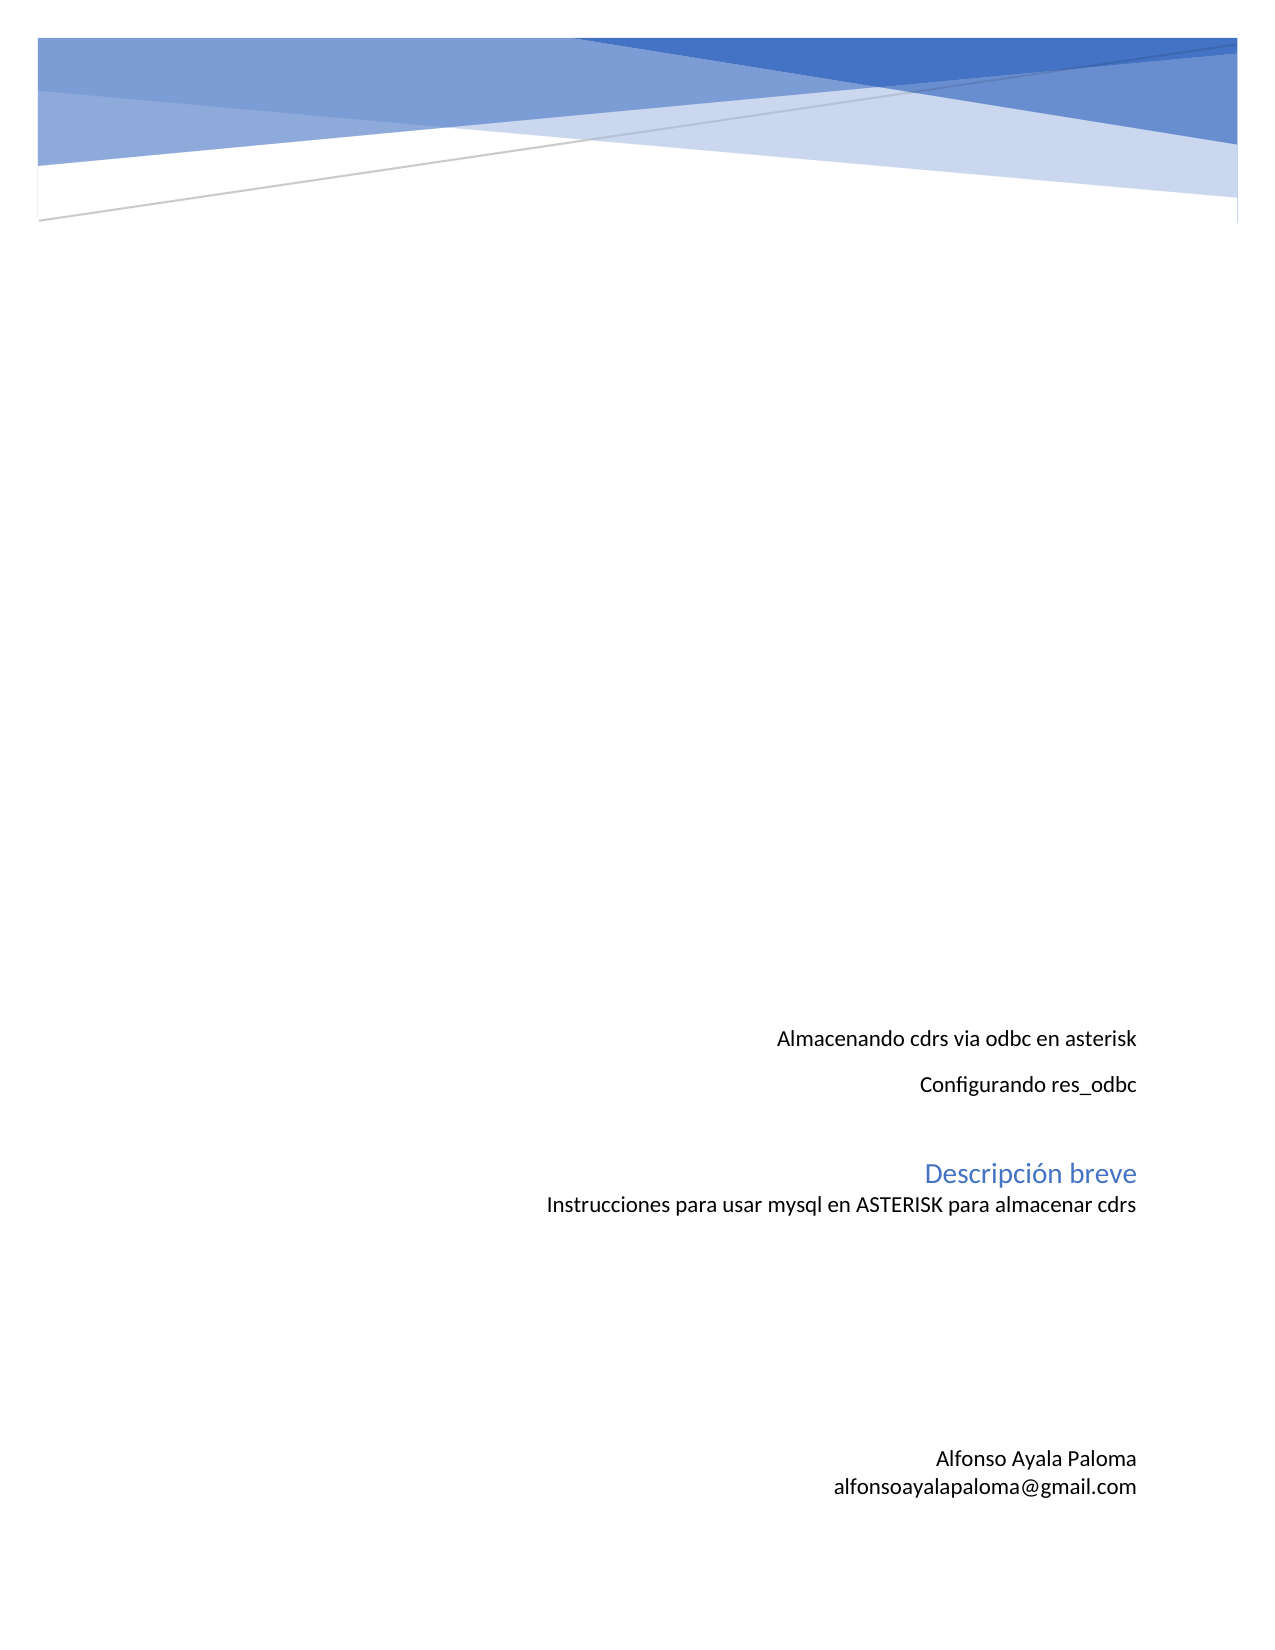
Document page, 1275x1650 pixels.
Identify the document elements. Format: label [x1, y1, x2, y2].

picture [37, 37, 1238, 237]
